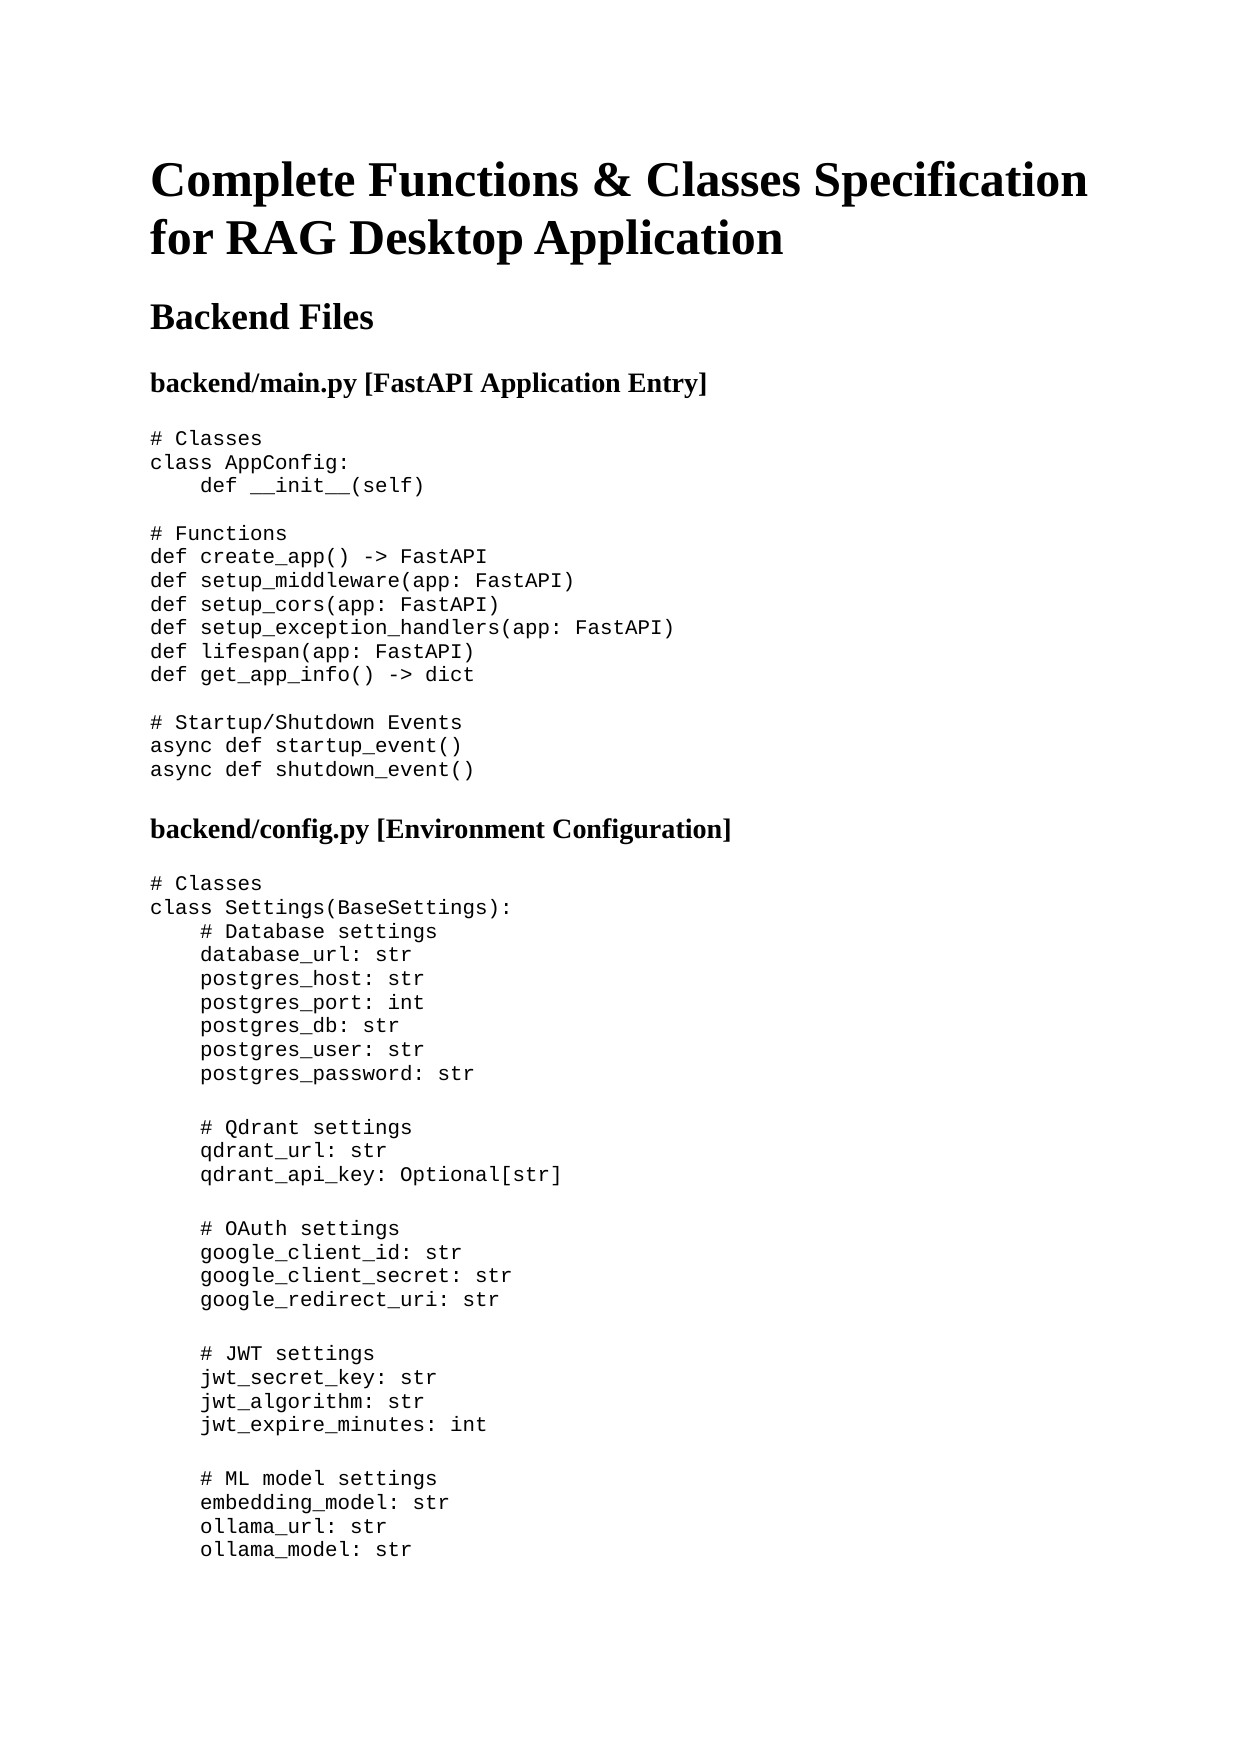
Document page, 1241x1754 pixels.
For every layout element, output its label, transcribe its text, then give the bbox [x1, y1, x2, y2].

text google_redirect_uri: str [150, 1289, 1090, 1313]
text # ML model settings [150, 1468, 1090, 1492]
text # OAuth settings [150, 1218, 1090, 1242]
text ollama_url: str [150, 1516, 1090, 1539]
text embedding_model: str [150, 1492, 1090, 1516]
text # JWT settings [150, 1343, 1090, 1367]
text async def startup_event() [150, 735, 1090, 759]
text # Functions [150, 523, 1090, 546]
text Complete Functions & Classes Specification for RAG Desktop Application [150, 150, 1090, 265]
text database_url: str [150, 944, 1090, 968]
text # Classes [150, 873, 1090, 897]
text # Qdrant settings [150, 1117, 1090, 1140]
text backend/config.py [Environment Configuration] [150, 812, 1090, 844]
text # Startup/Shutdown Events [150, 712, 1090, 735]
text qdrant_api_key: Optional[str] [150, 1164, 1090, 1188]
text class AppConfig: [150, 452, 1090, 475]
text def setup_cors(app: FastAPI) [150, 593, 1090, 617]
text # Database settings [150, 921, 1090, 944]
text postgres_port: int [150, 992, 1090, 1015]
text def setup_middleware(app: FastAPI) [150, 570, 1090, 593]
text jwt_secret_key: str [150, 1367, 1090, 1391]
text def __init__(self) [150, 475, 1090, 499]
text def lifespan(app: FastAPI) [150, 641, 1090, 664]
text async def shutdown_event() [150, 759, 1090, 783]
text ollama_model: str [150, 1539, 1090, 1563]
text google_client_id: str [150, 1242, 1090, 1266]
text class Settings(BaseSettings): [150, 897, 1090, 921]
text postgres_user: str [150, 1039, 1090, 1063]
text jwt_algorithm: str [150, 1391, 1090, 1414]
text postgres_db: str [150, 1015, 1090, 1039]
text postgres_host: str [150, 968, 1090, 992]
text google_client_secret: str [150, 1266, 1090, 1289]
text qdrant_url: str [150, 1140, 1090, 1164]
text postgres_password: str [150, 1063, 1090, 1086]
text def get_app_info() -> dict [150, 664, 1090, 688]
text def create_app() -> FastAPI [150, 546, 1090, 570]
text backend/main.py [FastAPI Application Entry] [150, 366, 1090, 399]
text def setup_exception_handlers(app: FastAPI) [150, 617, 1090, 641]
text Backend Files [150, 294, 1090, 337]
text # Classes [150, 428, 1090, 452]
text jwt_expire_minutes: int [150, 1414, 1090, 1438]
